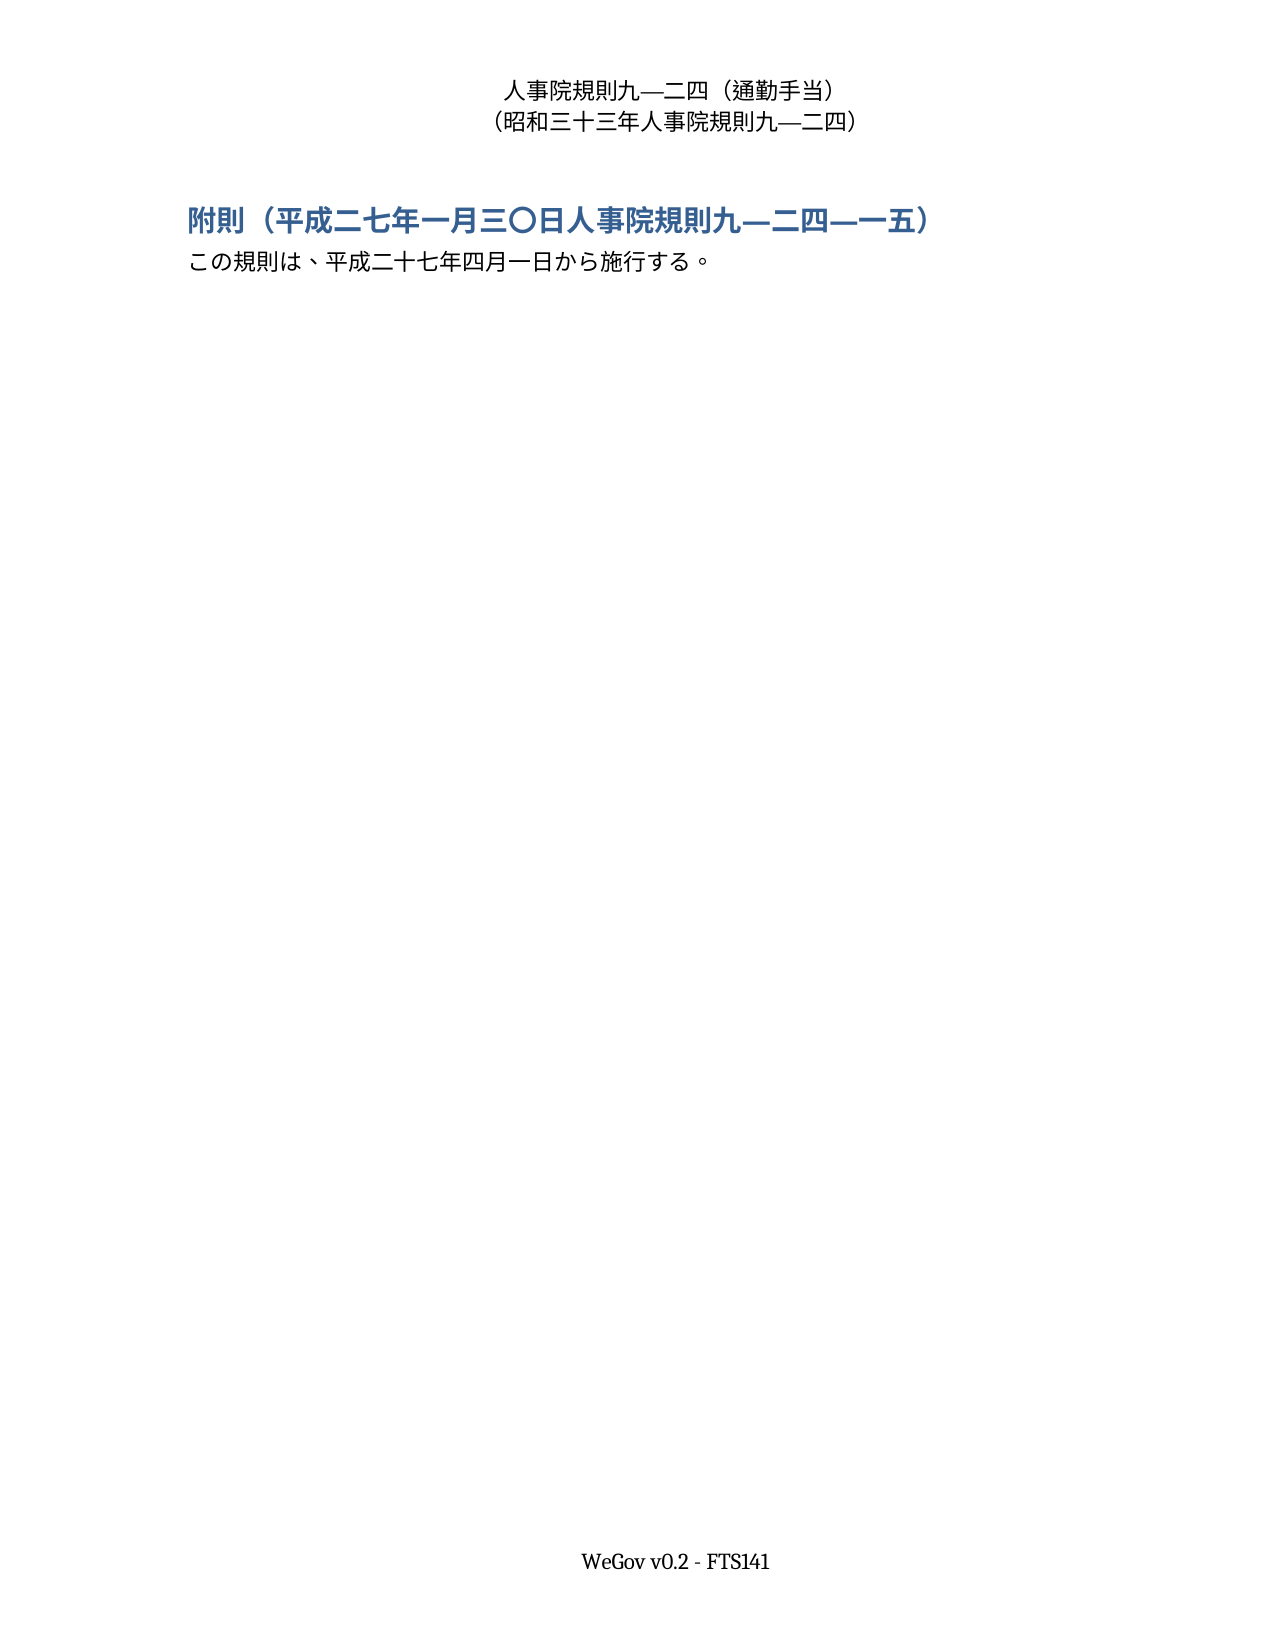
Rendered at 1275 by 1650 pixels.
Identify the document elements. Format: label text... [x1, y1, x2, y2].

subtitle 附則（平成二七年一月三〇日人事院規則九―二四―一五） [187, 200, 1087, 240]
text この規則は、平成二十七年四月一日から施行する。 [187, 246, 1087, 277]
